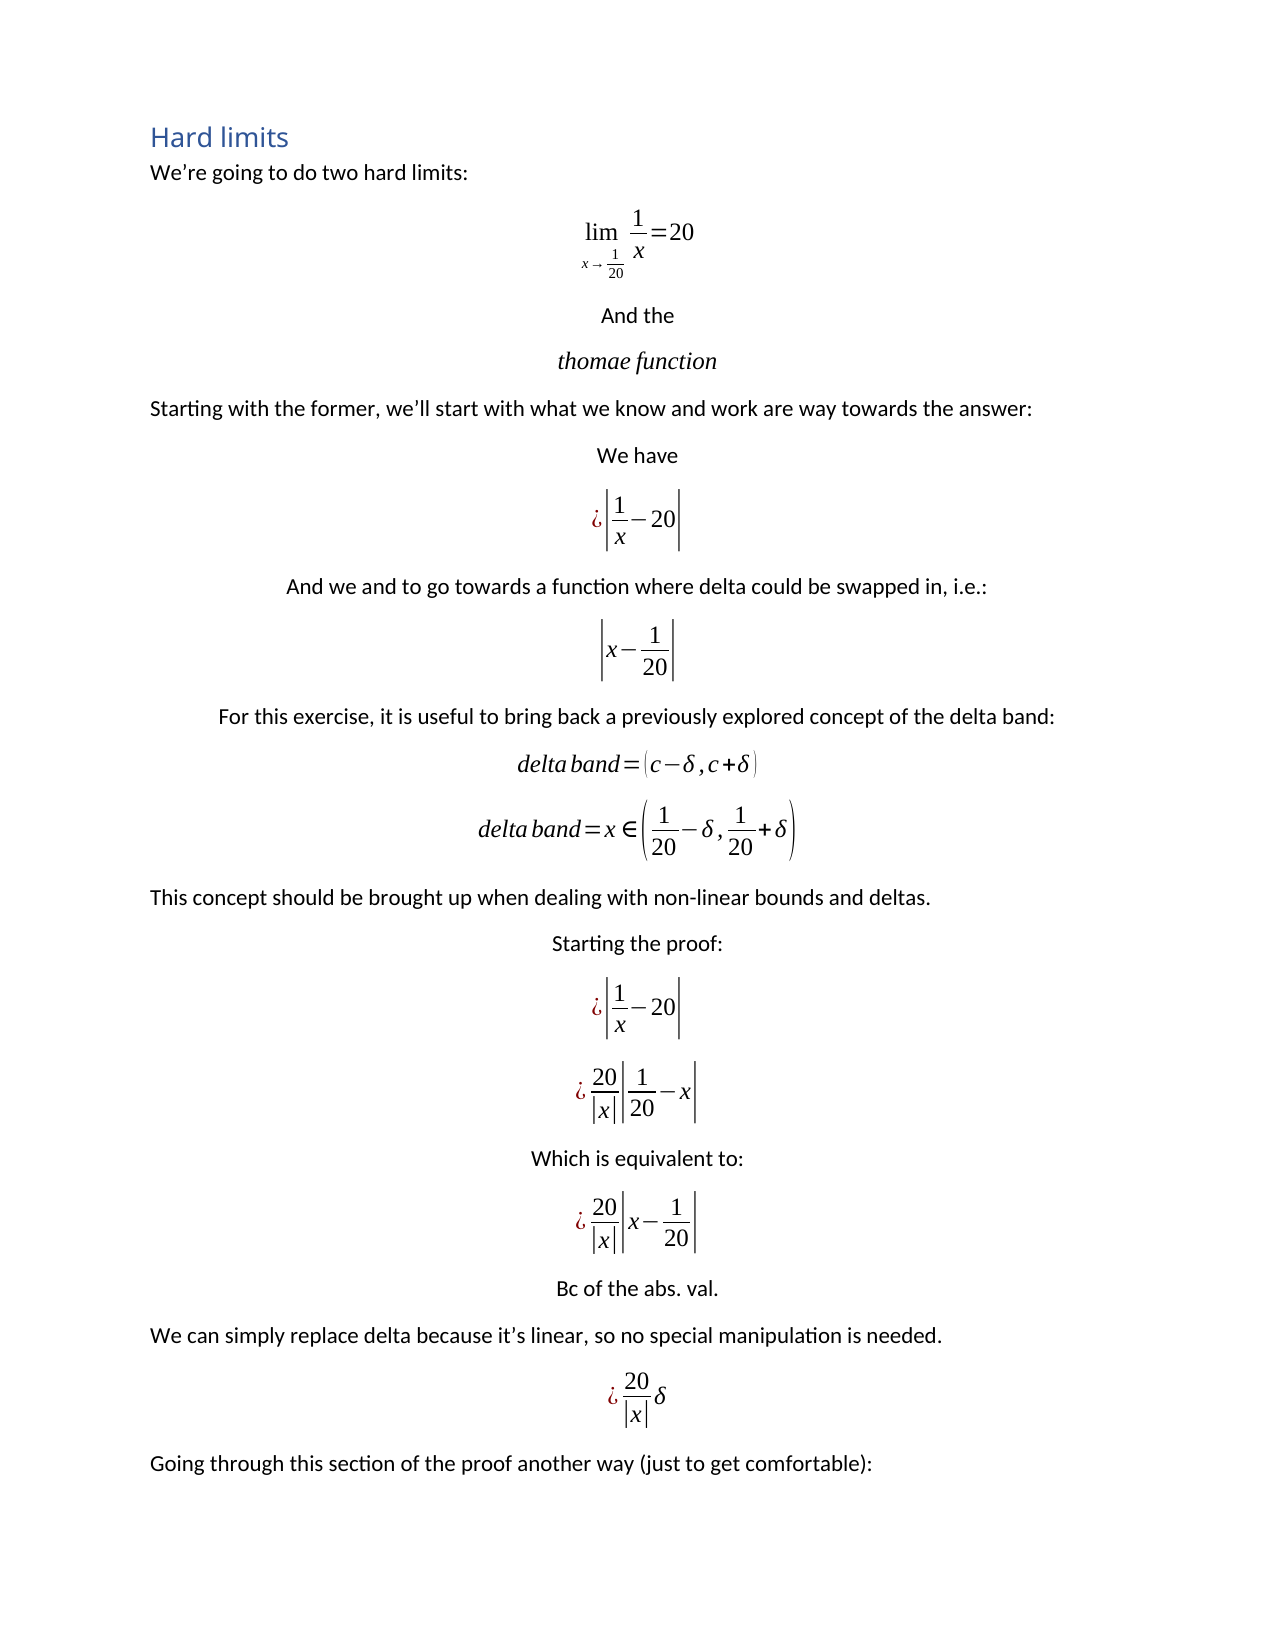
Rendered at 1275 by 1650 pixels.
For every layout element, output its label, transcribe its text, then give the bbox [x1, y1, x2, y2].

text This concept should be brought up when dealing with non-linear bounds and deltas. [150, 883, 1125, 911]
text Bc of the abs. val. [150, 1274, 1125, 1302]
text Which is equivalent to: [150, 1144, 1125, 1172]
text Going through this section of the proof another way (just to get comfortable): [150, 1449, 1125, 1477]
text We have [150, 441, 1125, 469]
text And the [150, 301, 1125, 329]
text Starting the proof: [150, 929, 1125, 958]
subtitle Hard limits [150, 118, 1125, 155]
text Starting with the former, we’ll start with what we know and work are way towards the answer: [150, 394, 1125, 423]
text We can simply replace delta because it’s linear, so no special manipulation is needed. [150, 1321, 1125, 1349]
text And we and to go towards a function where delta could be swapped in, i.e.: [150, 572, 1125, 600]
text For this exercise, it is useful to bring back a previously explored concept of the delta band: [150, 702, 1125, 731]
text We’re going to do two hard limits: [150, 158, 1125, 186]
